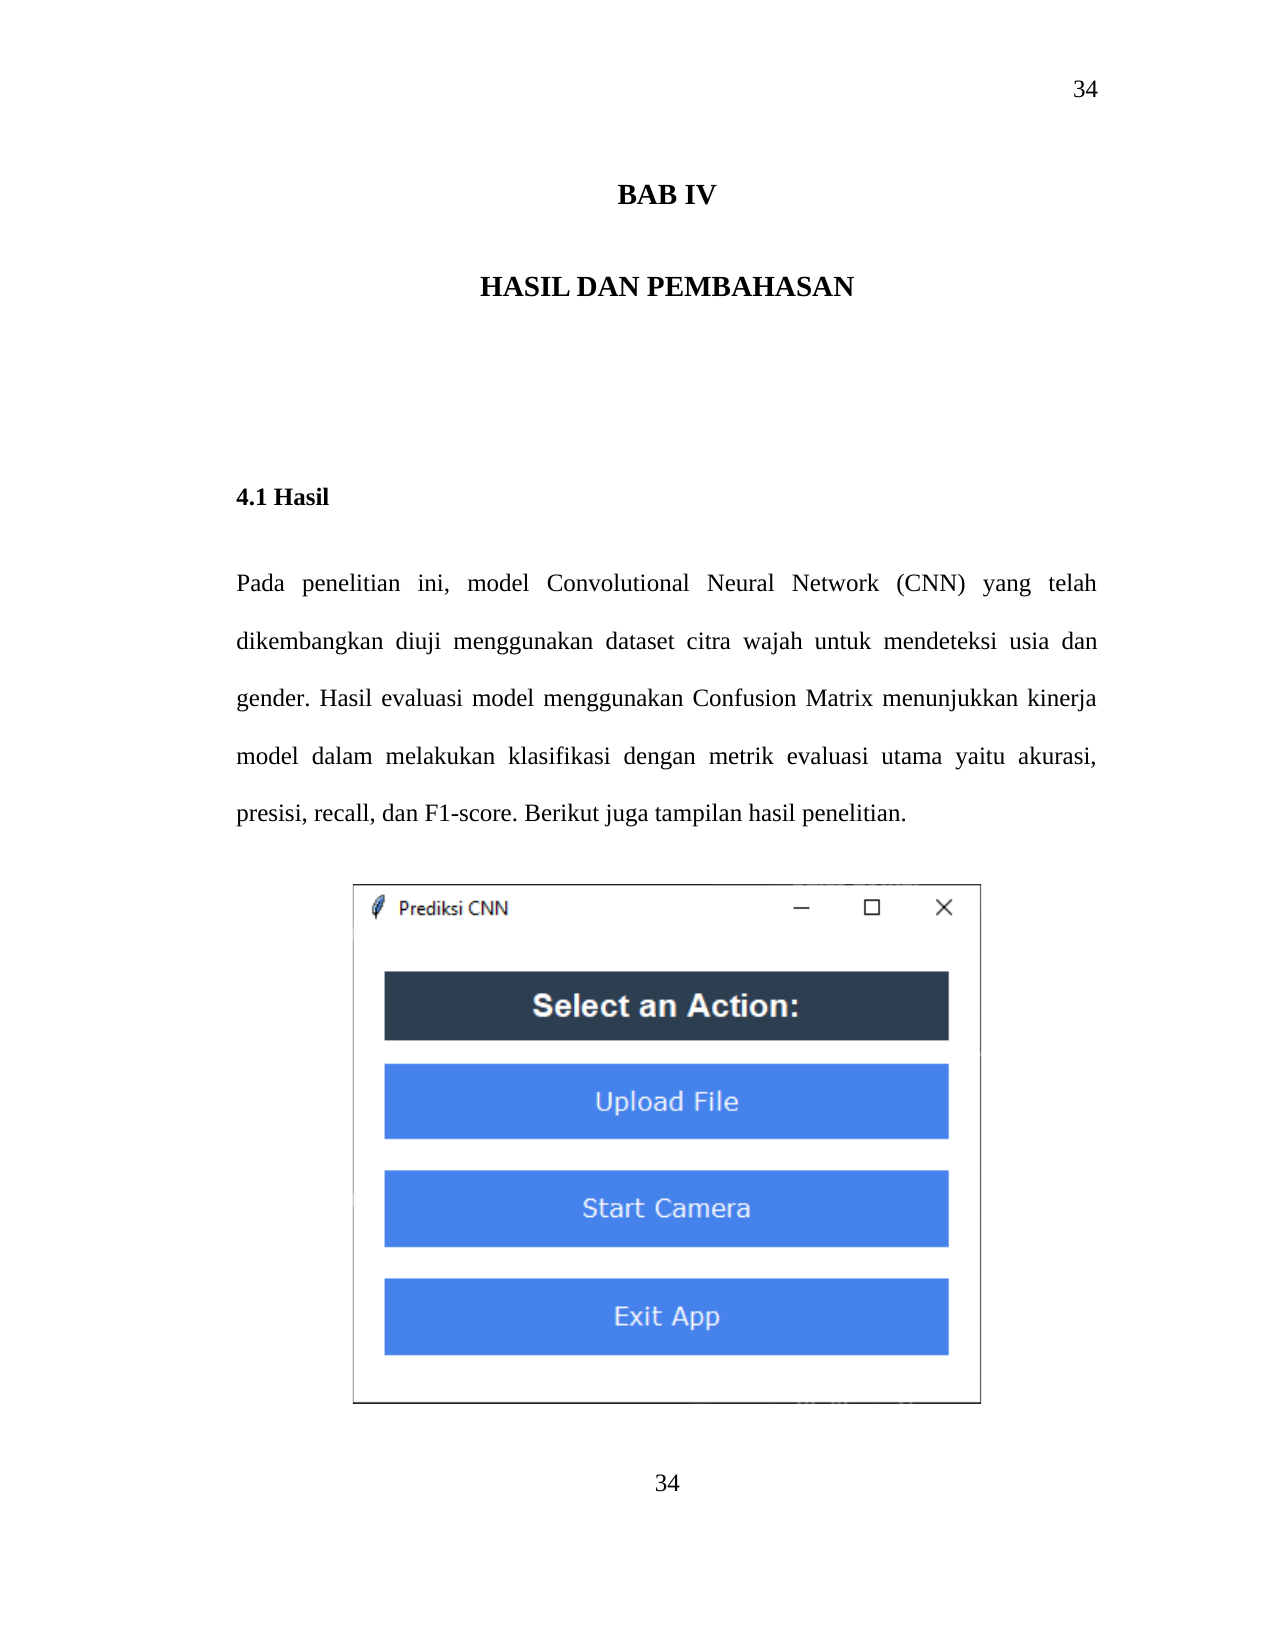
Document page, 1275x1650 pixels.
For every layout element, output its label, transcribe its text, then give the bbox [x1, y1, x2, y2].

subtitle BAB IV [236, 177, 1098, 211]
picture [352, 884, 982, 1404]
subtitle HASIL DAN PEMBAHASAN [236, 269, 1098, 303]
subtitle Hasil [236, 482, 1098, 511]
text Pada penelitian ini, model Convolutional Neural Network (CNN) yang telah dikembangkan diuji menggunakan dataset citra wajah untuk mendeteksi usia dan gender. Hasil evaluasi model menggunakan Confusion Matrix menunjukkan kinerja model dalam melakukan klasifikasi dengan metrik evaluasi utama yaitu akurasi, presisi, recall, dan F1-score. Berikut juga tampilan hasil penelitian. [236, 568, 1098, 827]
